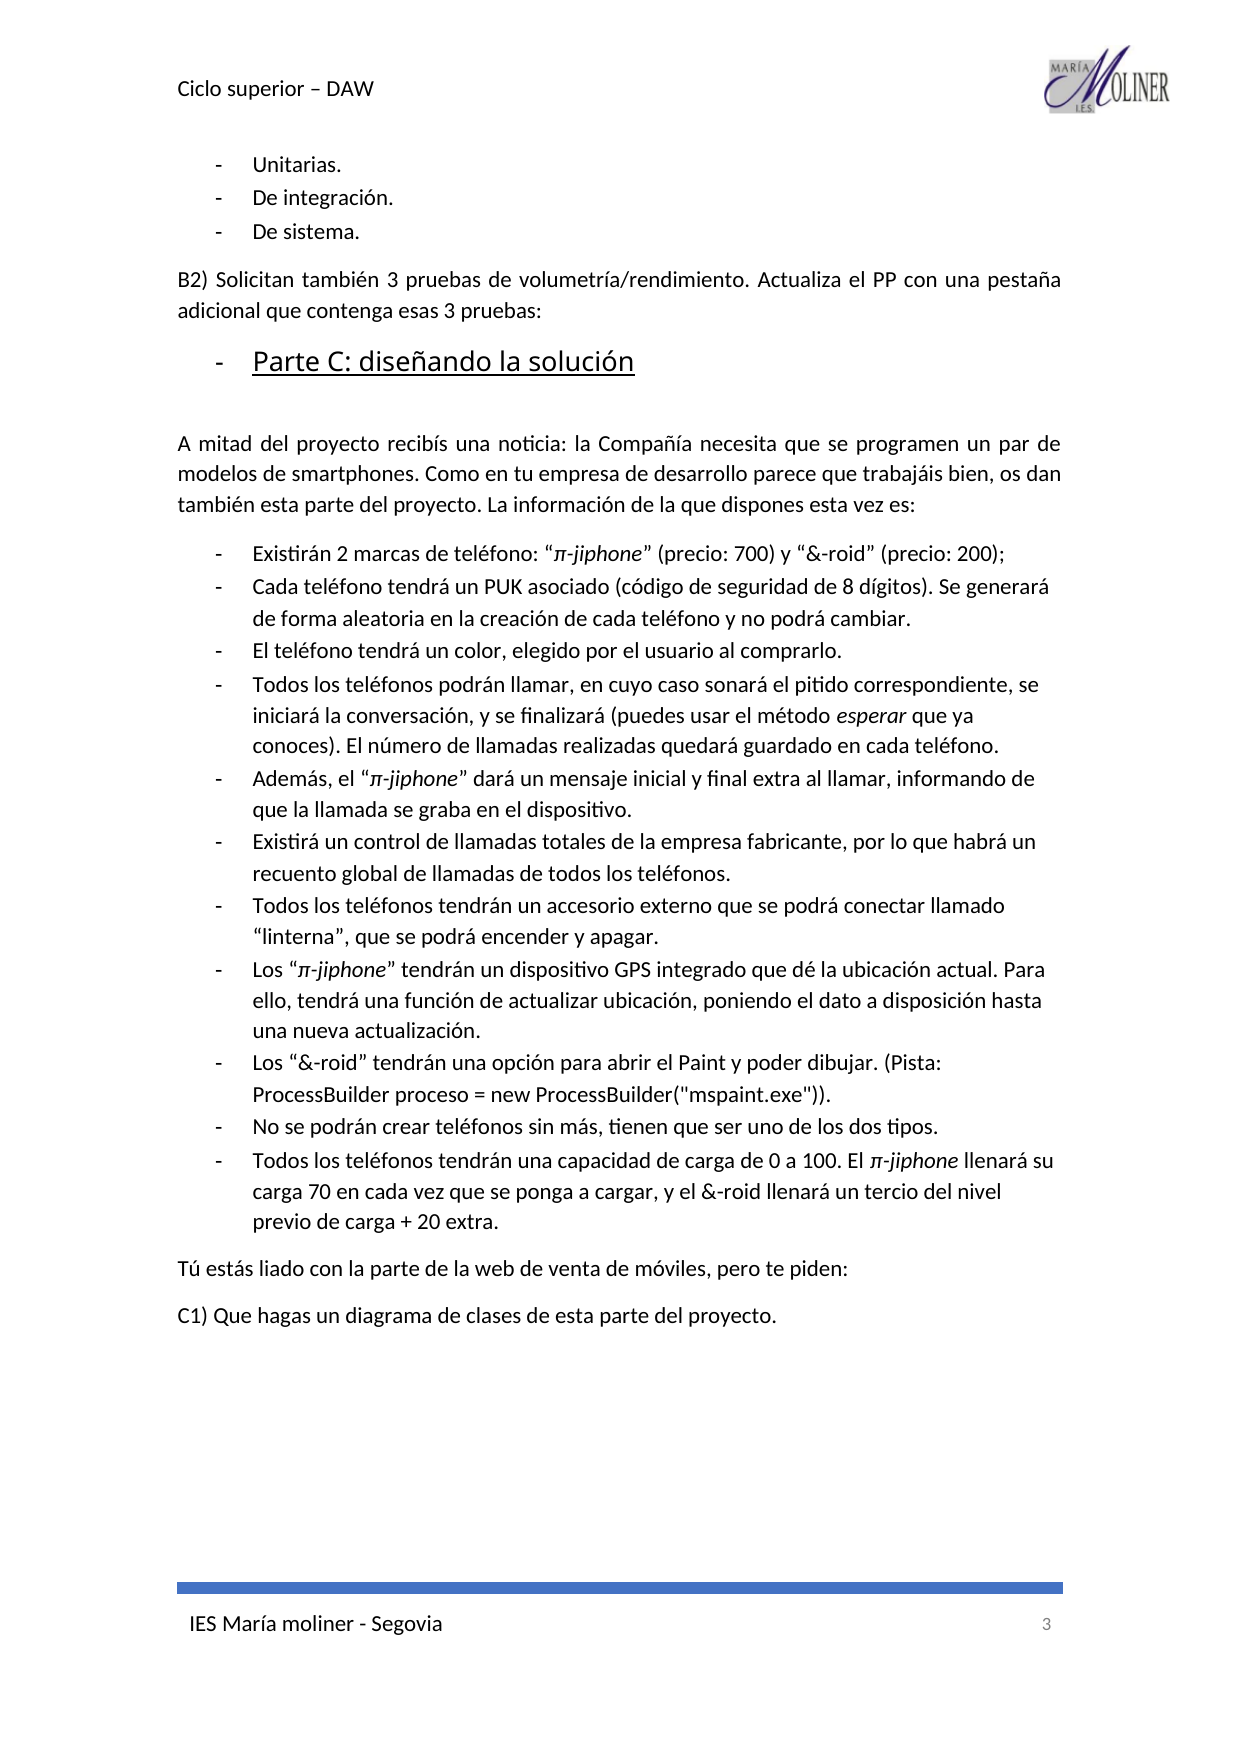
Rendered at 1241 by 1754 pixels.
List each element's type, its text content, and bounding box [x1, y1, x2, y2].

text Tú estás liado con la parte de la web de venta de móviles, pero te piden: [177, 1254, 1063, 1282]
text C1) Que hagas un diagrama de clases de esta parte del proyecto. [177, 1301, 1063, 1329]
list Existirán 2 marcas de teléfono: “π-jiphone” (precio: 700) y “&-roid” (precio: 200); [215, 537, 1063, 568]
list De sistema. [215, 215, 1063, 246]
list Cada teléfono tendrá un PUK asociado (código de seguridad de 8 dígitos). Se generará de forma aleatoria en la creación de cada teléfono y no podrá cambiar. [215, 570, 1063, 632]
subtitle Parte C: diseñando la solución [215, 343, 1063, 379]
text B2) Solicitan también 3 pruebas de volumetría/rendimiento. Actualiza el PP con una pestaña adicional que contenga esas 3 pruebas: [177, 266, 1063, 324]
list No se podrán crear teléfonos sin más, tienen que ser uno de los dos tipos. [215, 1110, 1063, 1141]
list Los “π-jiphone” tendrán un dispositivo GPS integrado que dé la ubicación actual. Para ello, tendrá una función de actualizar ubicación, poniendo el dato a disposición hasta una nueva actualización. [215, 952, 1063, 1044]
text A mitad del proyecto recibís una noticia: la Compañía necesita que se programen un par de modelos de smartphones. Como en tu empresa de desarrollo parece que trabajáis bien, os dan también esta parte del proyecto. La información de la que dispones esta vez es: [177, 429, 1063, 518]
picture [1040, 45, 1184, 117]
list Los “&-roid” tendrán una opción para abrir el Paint y poder dibujar. (Pista: ProcessBuilder proceso = new ProcessBuilder("mspaint.exe")). [215, 1046, 1063, 1108]
list Existirá un control de llamadas totales de la empresa fabricante, por lo que habrá un recuento global de llamadas de todos los teléfonos. [215, 825, 1063, 887]
list Unitarias. [215, 148, 1063, 179]
list Todos los teléfonos podrán llamar, en cuyo caso sonará el pitido correspondiente, se iniciará la conversación, y se finalizará (puedes usar el método esperar que ya conoces). El número de llamadas realizadas quedará guardado en cada teléfono. [215, 668, 1063, 759]
list El teléfono tendrá un color, elegido por el usuario al comprarlo. [215, 634, 1063, 665]
list Todos los teléfonos tendrán una capacidad de carga de 0 a 100. El π-jiphone llenará su carga 70 en cada vez que se ponga a cargar, y el &-roid llenará un tercio del nivel previo de carga + 20 extra. [215, 1144, 1063, 1235]
list Además, el “π-jiphone” dará un mensaje inicial y final extra al llamar, informando de que la llamada se graba en el dispositivo. [215, 762, 1063, 823]
list Todos los teléfonos tendrán un accesorio externo que se podrá conectar llamado “linterna”, que se podrá encender y apagar. [215, 889, 1063, 950]
list De integración. [215, 181, 1063, 213]
